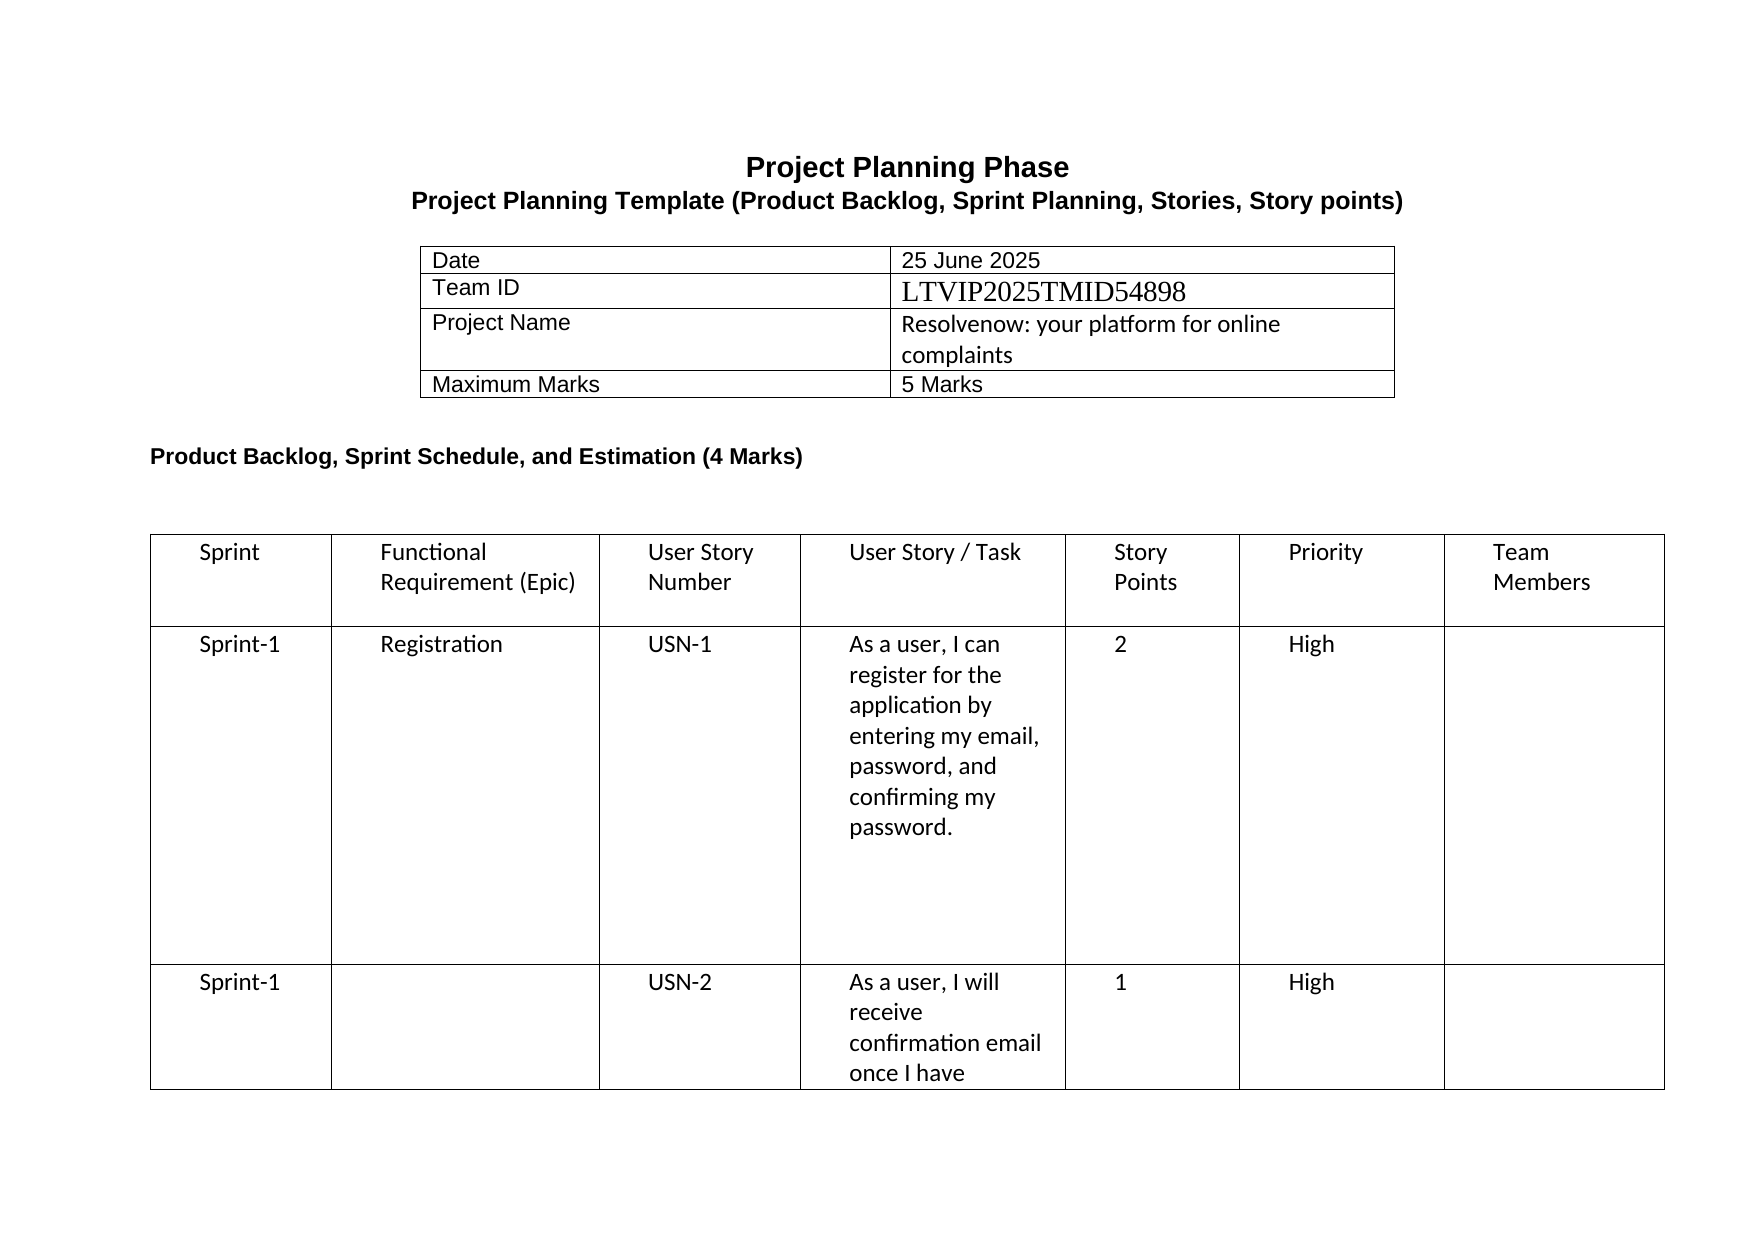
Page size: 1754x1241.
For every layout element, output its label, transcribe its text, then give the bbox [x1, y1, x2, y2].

table_cell LTVIP2025TMID54898 [891, 274, 1394, 308]
table_cell Team ID [421, 274, 890, 308]
table_cell High [1240, 627, 1444, 963]
table_header Story Points [1066, 535, 1239, 626]
table_header Priority [1240, 535, 1444, 626]
table_cell Registration [332, 627, 599, 963]
table_cell 2 [1066, 627, 1239, 963]
table_header Team Members [1445, 535, 1664, 626]
text Project Planning Template (Product Backlog, Sprint Planning, Stories, Story points) [150, 186, 1665, 215]
table_header User Story Number [600, 535, 800, 626]
table_cell [1445, 627, 1664, 963]
table_cell Resolvenow: your platform for online complaints [891, 309, 1394, 370]
table_cell [332, 965, 599, 1089]
table_header 25 June 2025 [891, 247, 1394, 273]
table_cell 5 Marks [891, 371, 1394, 397]
table_header Functional Requirement (Epic) [332, 535, 599, 626]
table_header User Story / Task [801, 535, 1065, 626]
table_cell High [1240, 965, 1444, 1089]
table_cell USN-2 [600, 965, 800, 1089]
table_header Sprint [151, 535, 331, 626]
table_cell 1 [1066, 965, 1239, 1089]
table_cell Sprint-1 [151, 965, 331, 1089]
table_cell Project Name [421, 309, 890, 370]
table_cell USN-1 [600, 627, 800, 963]
table_cell As a user, I can register for the application by entering my email, password, and confirming my password. [801, 627, 1065, 963]
table_cell Maximum Marks [421, 371, 890, 397]
text Product Backlog, Sprint Schedule, and Estimation (4 Marks) [150, 443, 1665, 469]
table_header Date [421, 247, 890, 273]
text Project Planning Phase [150, 150, 1665, 183]
table_cell Sprint-1 [151, 627, 331, 963]
table_cell [1445, 965, 1664, 1089]
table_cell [801, 965, 1065, 1089]
